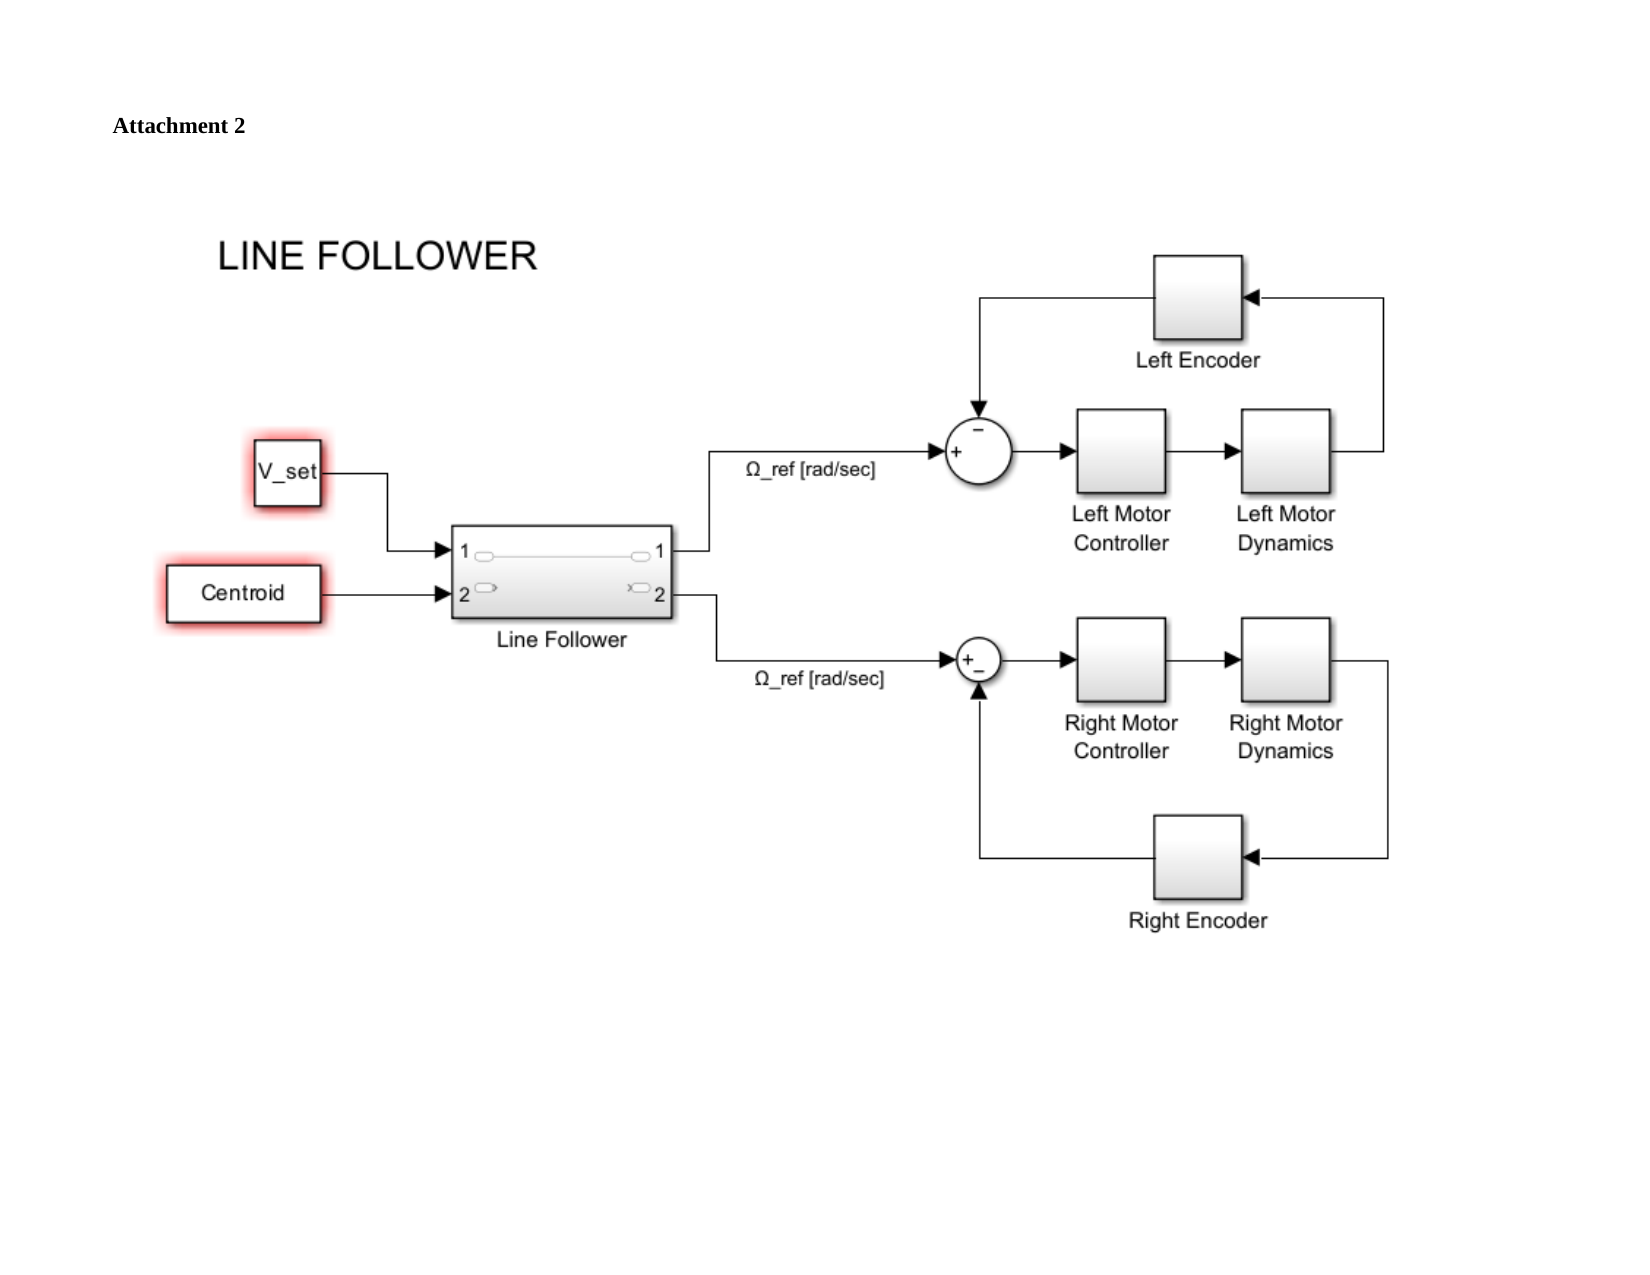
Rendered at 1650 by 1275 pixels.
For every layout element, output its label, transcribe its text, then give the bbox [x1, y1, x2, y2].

picture [112, 138, 1538, 994]
text Attachment 2 [112, 112, 1537, 138]
